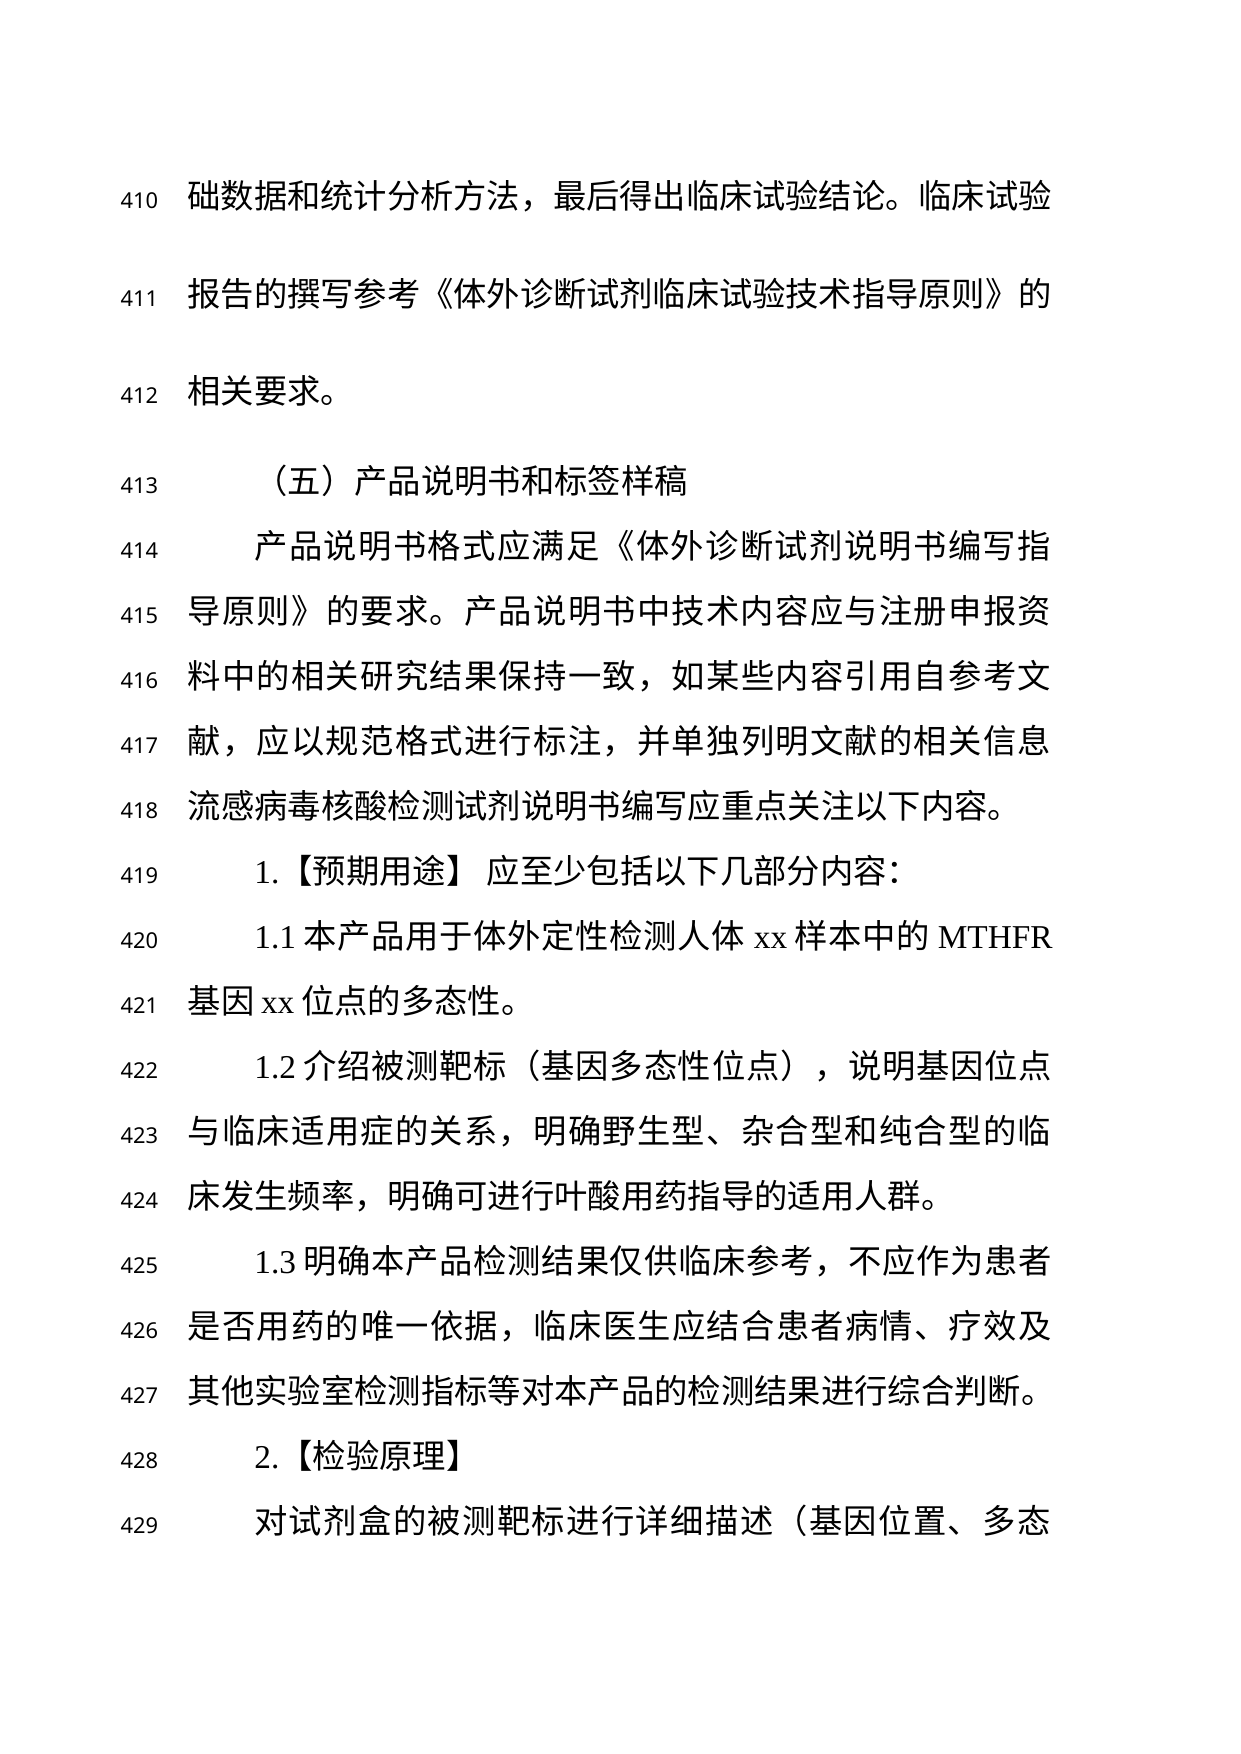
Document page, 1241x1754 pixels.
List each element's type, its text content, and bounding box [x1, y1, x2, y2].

text （五）产品说明书和标签样稿 [187, 446, 1053, 511]
text 1.2介绍被测靶标（基因多态性位点），说明基因位点与临床适用症的关系，明确野生型、杂合型和纯合型的临床发生频率，明确可进行叶酸用药指导的适用人群。 [187, 1031, 1053, 1226]
text 2.【检验原理】 [187, 1421, 1053, 1486]
text 产品说明书格式应满足《体外诊断试剂说明书编写指导原则》的要求。产品说明书中技术内容应与注册申报资料中的相关研究结果保持一致，如某些内容引用自参考文献，应以规范格式进行标注，并单独列明文献的相关信息。流感病毒核酸检测试剂说明书编写应重点关注以下内容。 [187, 511, 1053, 836]
text 1.1本产品用于体外定性检测人体xx样本中的MTHFR基因xx位点的多态性。 [187, 901, 1053, 1031]
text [187, 1486, 1053, 1551]
text 1.【预期用途】 应至少包括以下几部分内容： [187, 836, 1053, 901]
text 1.3明确本产品检测结果仅供临床参考，不应作为患者是否用药的唯一依据，临床医生应结合患者病情、疗效及其他实验室检测指标等对本产品的检测结果进行综合判断。 [187, 1226, 1053, 1421]
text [187, 162, 1053, 422]
